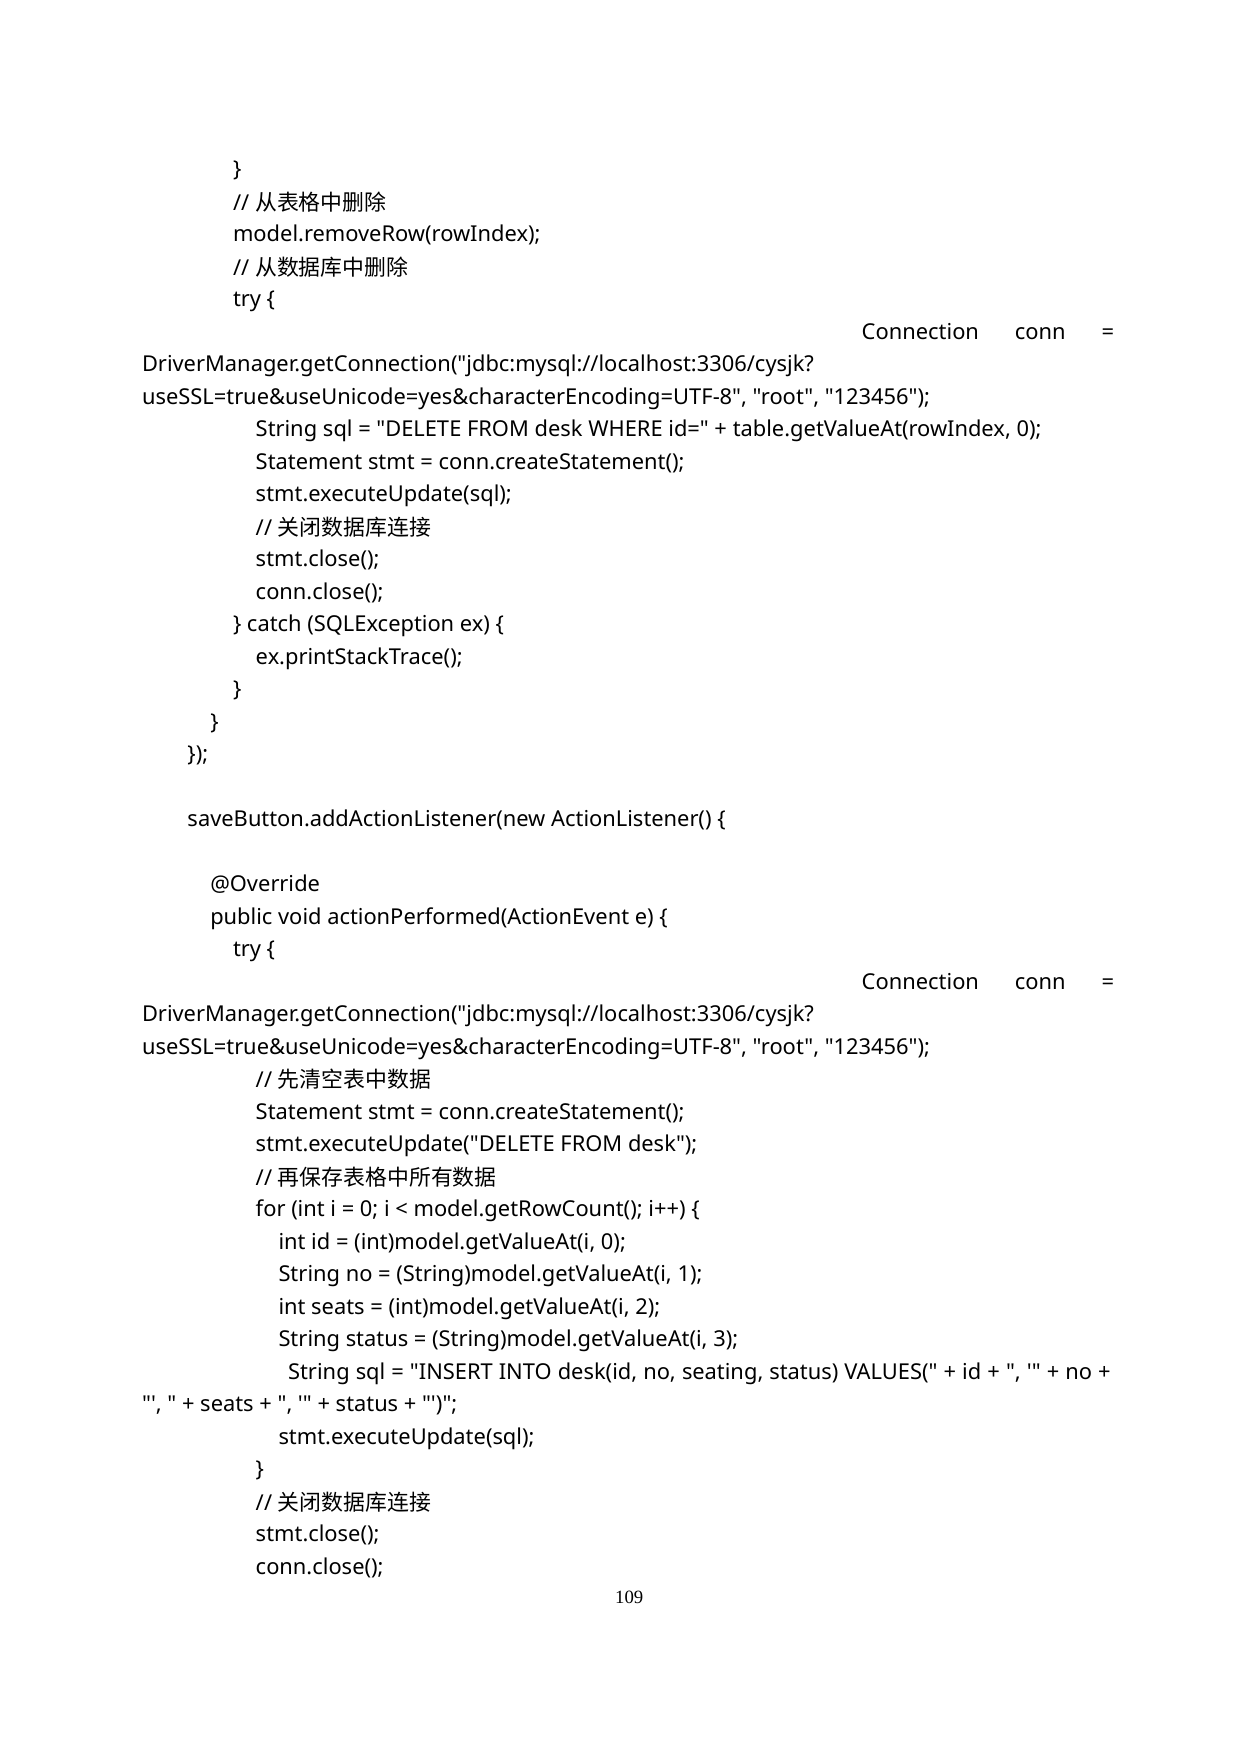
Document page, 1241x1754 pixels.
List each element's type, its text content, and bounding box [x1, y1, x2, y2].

text } [142, 1452, 1116, 1484]
text // 从数据库中删除 [142, 249, 1116, 282]
text String status = (String)model.getValueAt(i, 3); [142, 1322, 1116, 1354]
text saveButton.addActionListener(new ActionListener() { [142, 802, 1116, 834]
text String sql = "INSERT INTO desk(id, no, seating, status) VALUES(" + id + ", '" + no + "', " + seats + ", '" + status + "')"; [142, 1354, 1116, 1419]
text // 先清空表中数据 [142, 1062, 1116, 1094]
text } [142, 152, 1116, 184]
text } catch (SQLException ex) { [142, 607, 1116, 639]
text // 关闭数据库连接 [142, 509, 1116, 542]
text ex.printStackTrace(); [142, 639, 1116, 672]
text int seats = (int)model.getValueAt(i, 2); [142, 1289, 1116, 1322]
text conn.close(); [142, 574, 1116, 607]
text stmt.close(); [142, 1517, 1116, 1549]
text String sql = "DELETE FROM desk WHERE id=" + table.getValueAt(rowIndex, 0); [142, 412, 1116, 444]
text model.removeRow(rowIndex); [142, 217, 1116, 249]
text try { [142, 282, 1116, 314]
text stmt.close(); [142, 542, 1116, 574]
text Statement stmt = conn.createStatement(); [142, 444, 1116, 477]
text Connection conn = DriverManager.getConnection("jdbc:mysql://localhost:3306/cysjk?useSSL=true&useUnicode=yes&characterEncoding=UTF-8", "root", "123456"); [142, 314, 1116, 412]
text // 再保存表格中所有数据 [142, 1159, 1116, 1192]
text // 关闭数据库连接 [142, 1484, 1116, 1517]
text for (int i = 0; i < model.getRowCount(); i++) { [142, 1192, 1116, 1224]
text try { [142, 932, 1116, 964]
text stmt.executeUpdate(sql); [142, 1419, 1116, 1452]
text String no = (String)model.getValueAt(i, 1); [142, 1257, 1116, 1289]
text public void actionPerformed(ActionEvent e) { [142, 899, 1116, 932]
text stmt.executeUpdate("DELETE FROM desk"); [142, 1127, 1116, 1159]
text // 从表格中删除 [142, 184, 1116, 217]
text Connection conn = DriverManager.getConnection("jdbc:mysql://localhost:3306/cysjk?useSSL=true&useUnicode=yes&characterEncoding=UTF-8", "root", "123456"); [142, 964, 1116, 1062]
text stmt.executeUpdate(sql); [142, 477, 1116, 509]
text } [142, 704, 1116, 737]
text @Override [142, 867, 1116, 899]
text } [142, 672, 1116, 704]
text }); [142, 737, 1116, 769]
text int id = (int)model.getValueAt(i, 0); [142, 1224, 1116, 1257]
text conn.close(); [142, 1549, 1116, 1582]
text Statement stmt = conn.createStatement(); [142, 1094, 1116, 1127]
